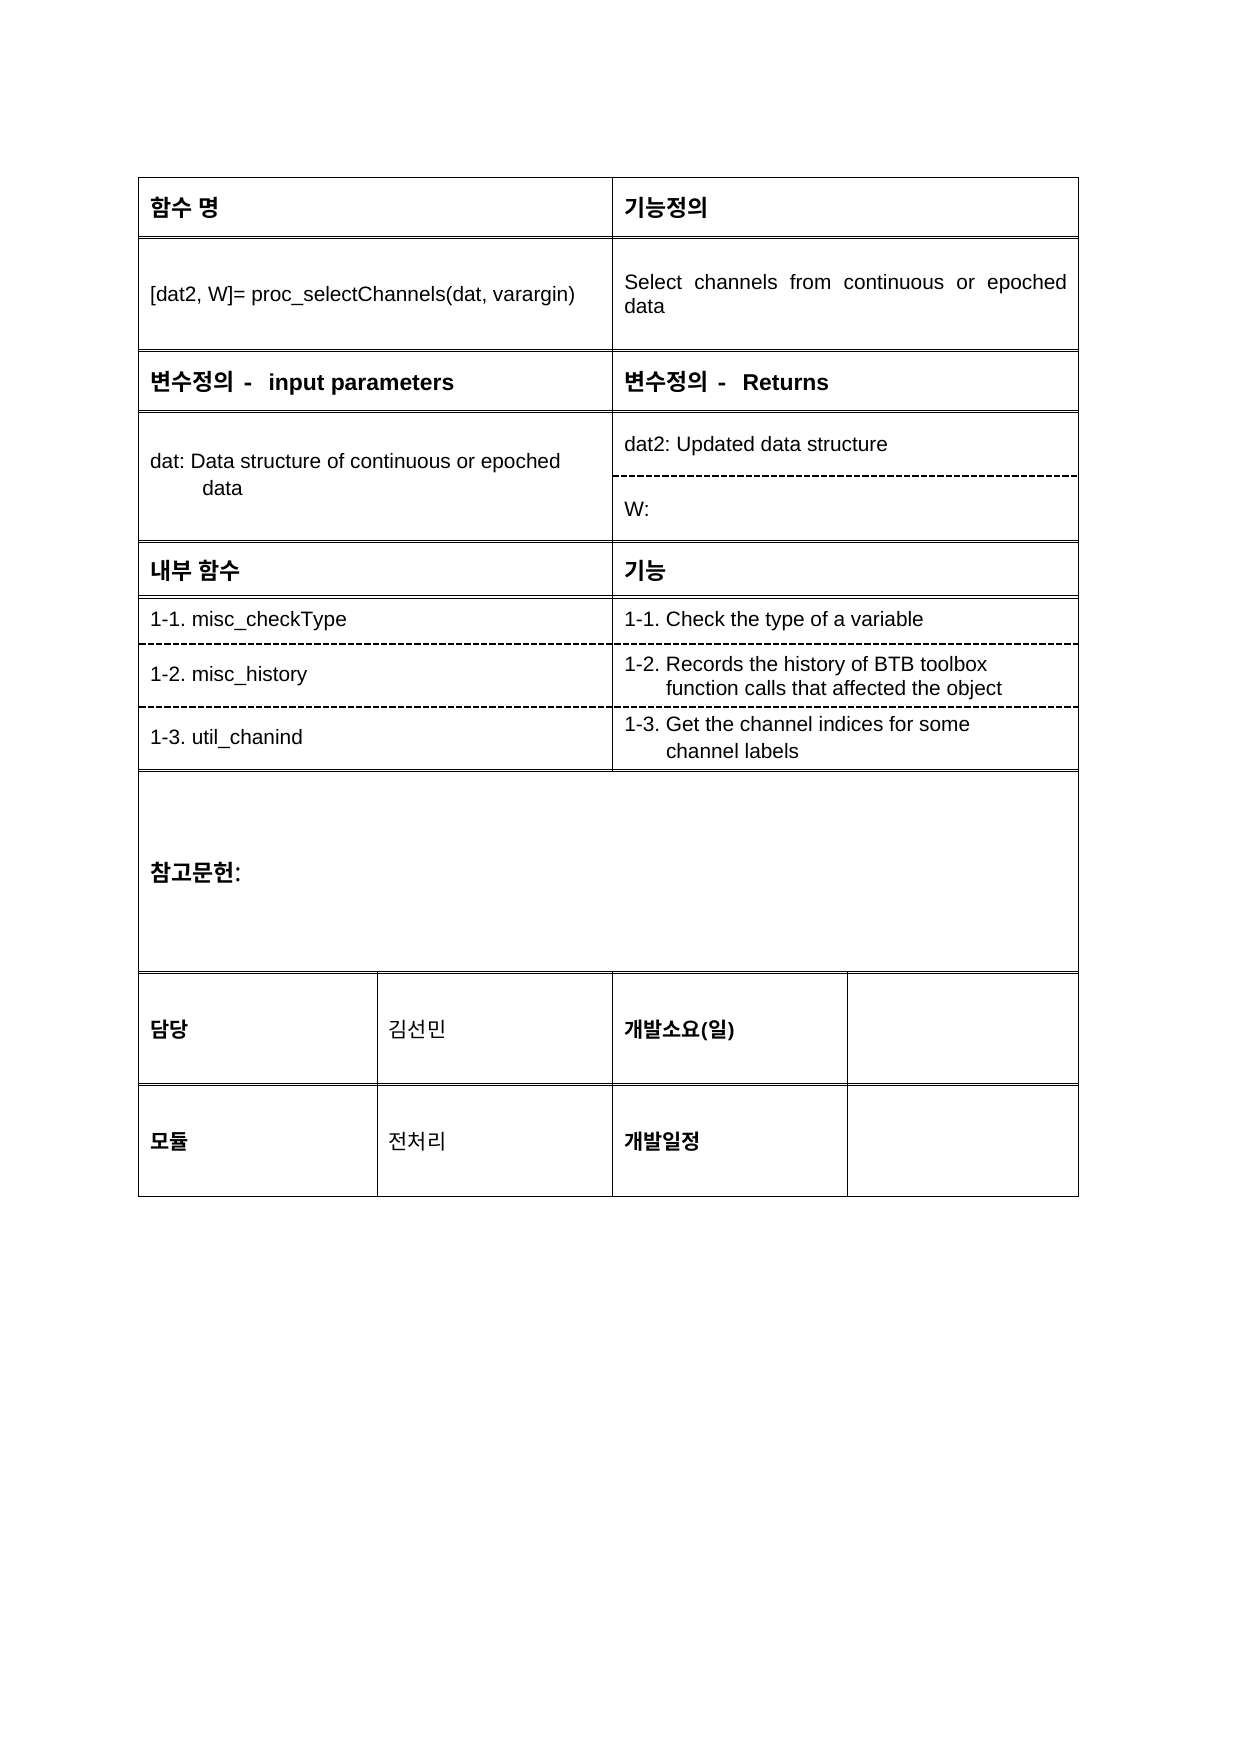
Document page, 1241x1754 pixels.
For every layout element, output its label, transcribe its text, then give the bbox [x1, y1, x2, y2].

table_cell 1-2. misc_history [139, 643, 612, 706]
table_cell 변수정의 - Returns [613, 352, 1078, 409]
table_cell [dat2, W]= proc_selectChannels(dat, varargin) [139, 239, 612, 348]
table_header 기능정의 [613, 178, 1078, 236]
table_cell 1-3. Get the channel indices for some channel labels [613, 706, 1078, 769]
table_cell 기능 [613, 543, 1078, 595]
table_cell 담당 [139, 974, 377, 1082]
table_cell 1-2. Records the history of BTB toolbox function calls that affected the object [613, 643, 1078, 706]
table_header 함수 명 [139, 178, 612, 236]
table_cell 변수정의 - input parameters [139, 352, 612, 409]
table_cell [848, 974, 1078, 1082]
table_cell 개발소요(일) [613, 974, 847, 1082]
table_cell 1-1. Check the type of a variable [613, 599, 1078, 643]
table_cell 참고문헌: [139, 772, 1078, 971]
table_cell 1-1. misc_checkType [139, 599, 612, 643]
table_cell dat: Data structure of continuous or epoched data [139, 413, 612, 540]
table_cell 김선민 [378, 974, 612, 1082]
table_cell dat2: Updated data structure [613, 413, 1078, 475]
table_cell 개발일정 [613, 1086, 847, 1196]
table_cell Select channels from continuous or epoched data [613, 239, 1078, 348]
table_cell [848, 1086, 1078, 1196]
table_cell 내부 함수 [139, 543, 612, 595]
table_cell 1-3. util_chanind [139, 706, 612, 769]
table_cell W: [613, 475, 1078, 540]
table_cell 전처리 [378, 1086, 612, 1196]
table_cell 모듈 [139, 1086, 377, 1196]
